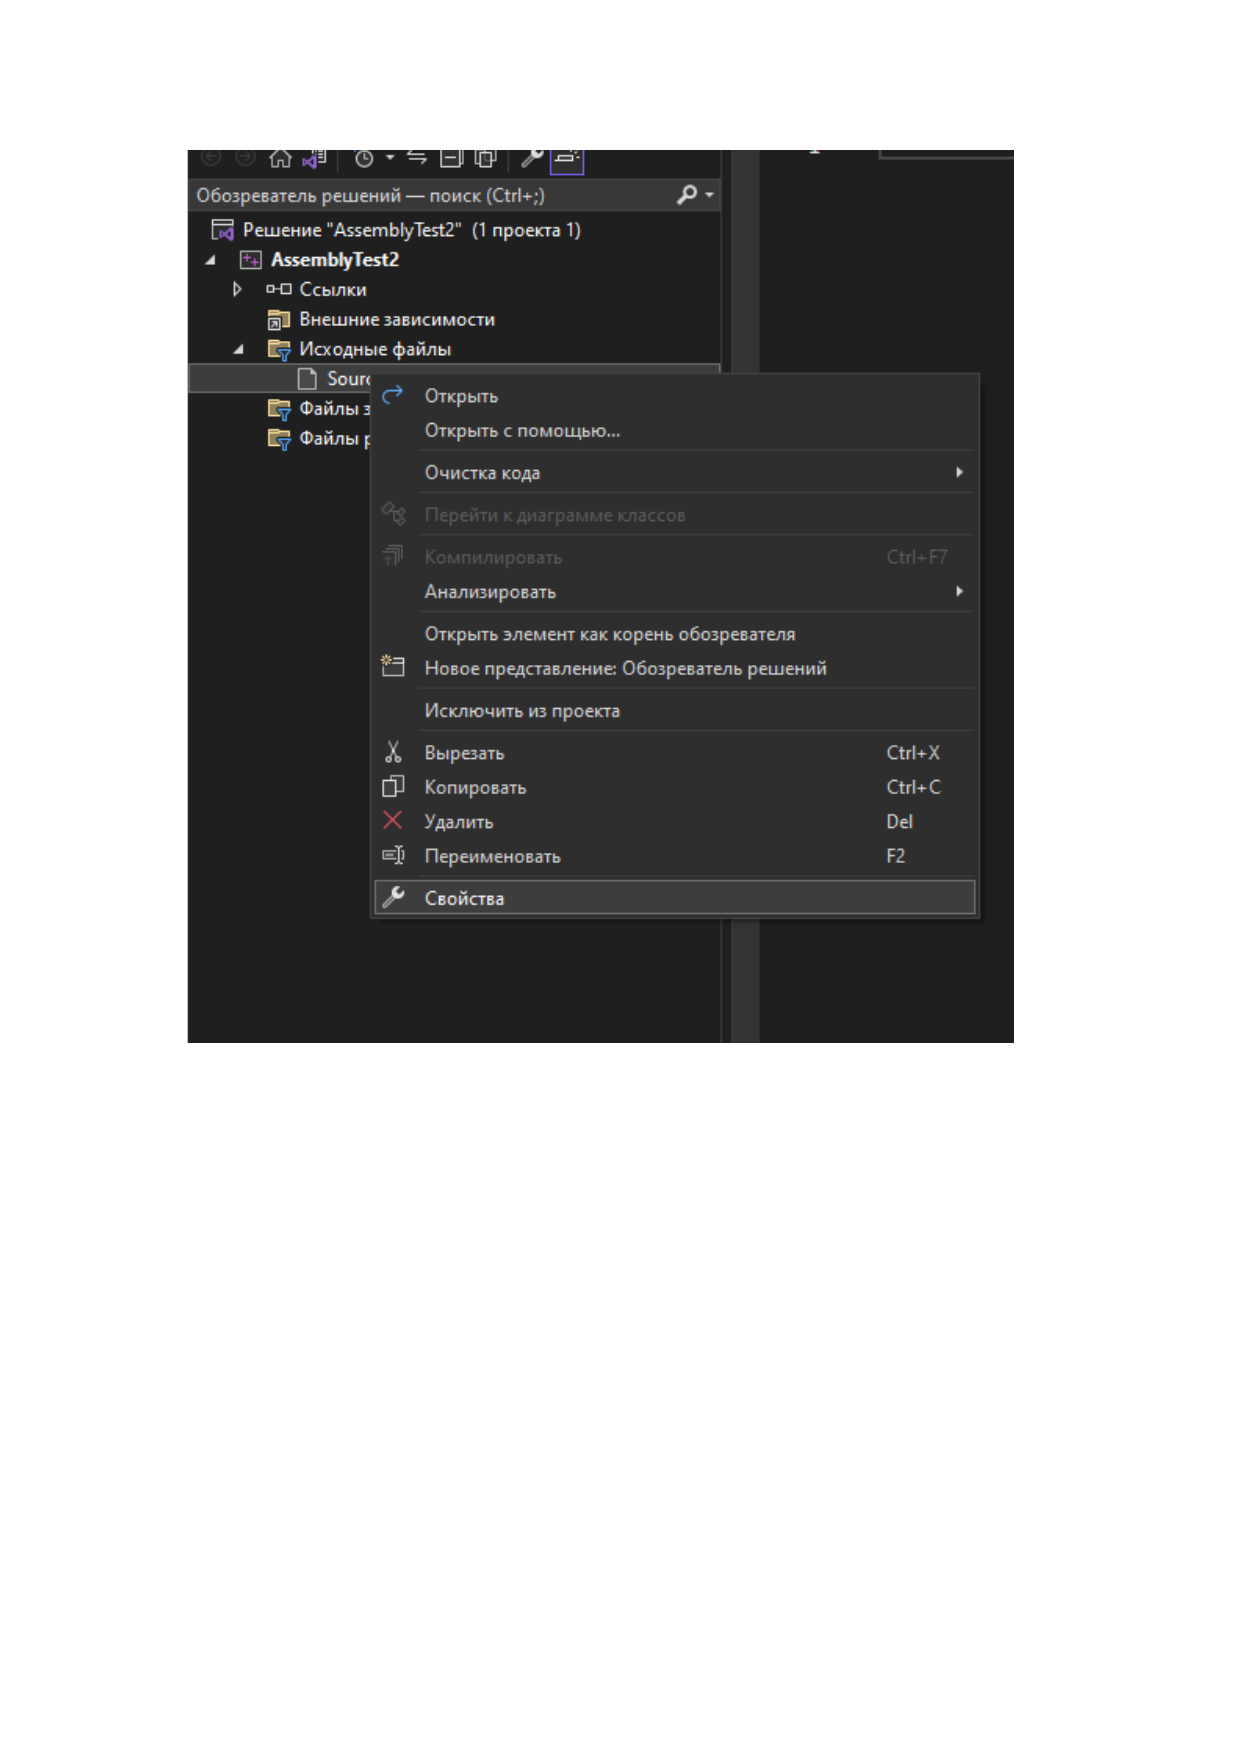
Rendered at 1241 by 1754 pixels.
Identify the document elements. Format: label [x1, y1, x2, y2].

picture [187, 150, 1014, 1043]
